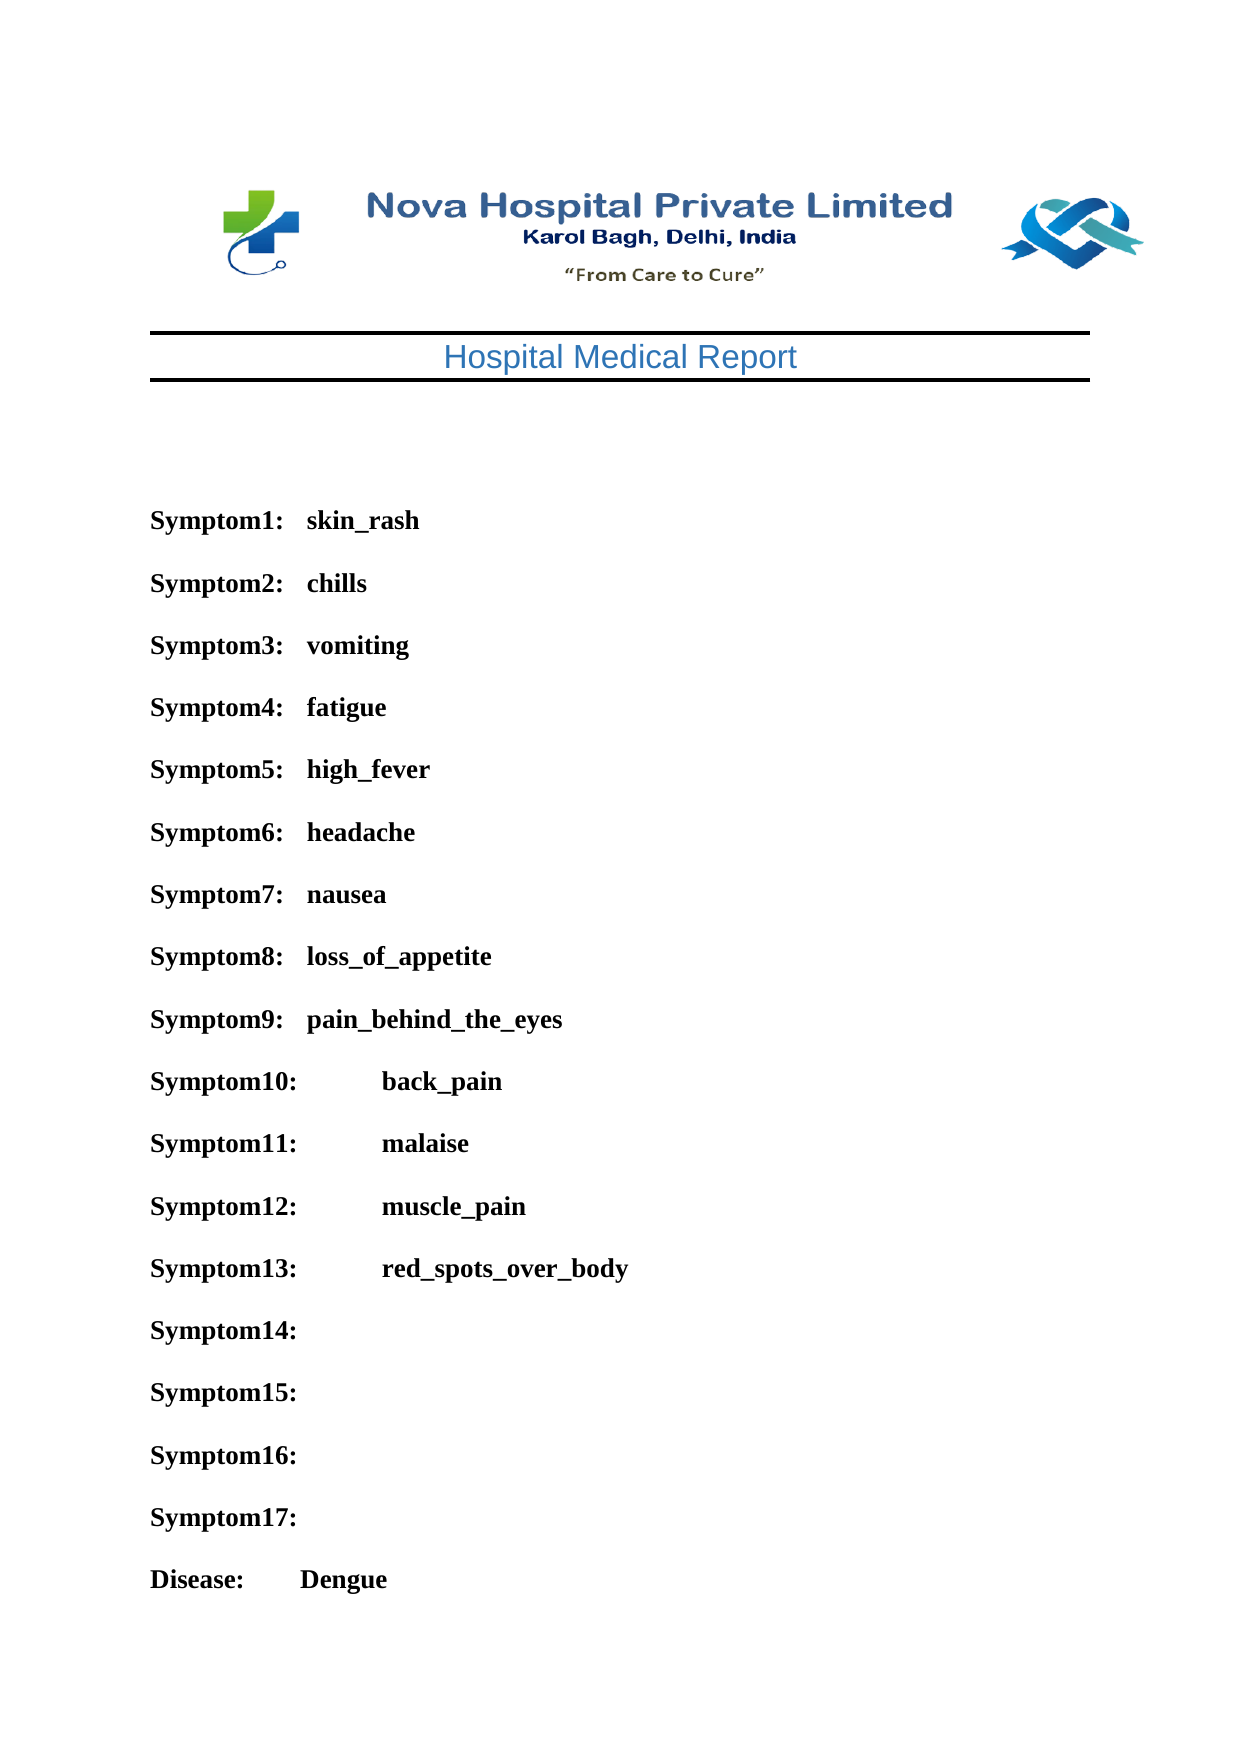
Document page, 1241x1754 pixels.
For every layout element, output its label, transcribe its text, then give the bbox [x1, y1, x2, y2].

subtitle Hospital Medical Report [150, 335, 1090, 378]
text Symptom1: skin_rash Symptom2: chills Symptom3: vomiting Symptom4: fatigue Symptom5: high_fever Symptom6: headache Symptom7: nausea Symptom8: loss_of_appetite Symptom9: pain_behind_the_eyes Symptom10: back_pain Symptom11: malaise Symptom12: muscle_pain Symptom13: red_spots_over_body Symptom14: Symptom15: Symptom16: Symptom17: Disease: Dengue [150, 394, 1090, 1594]
picture [150, 150, 1166, 307]
